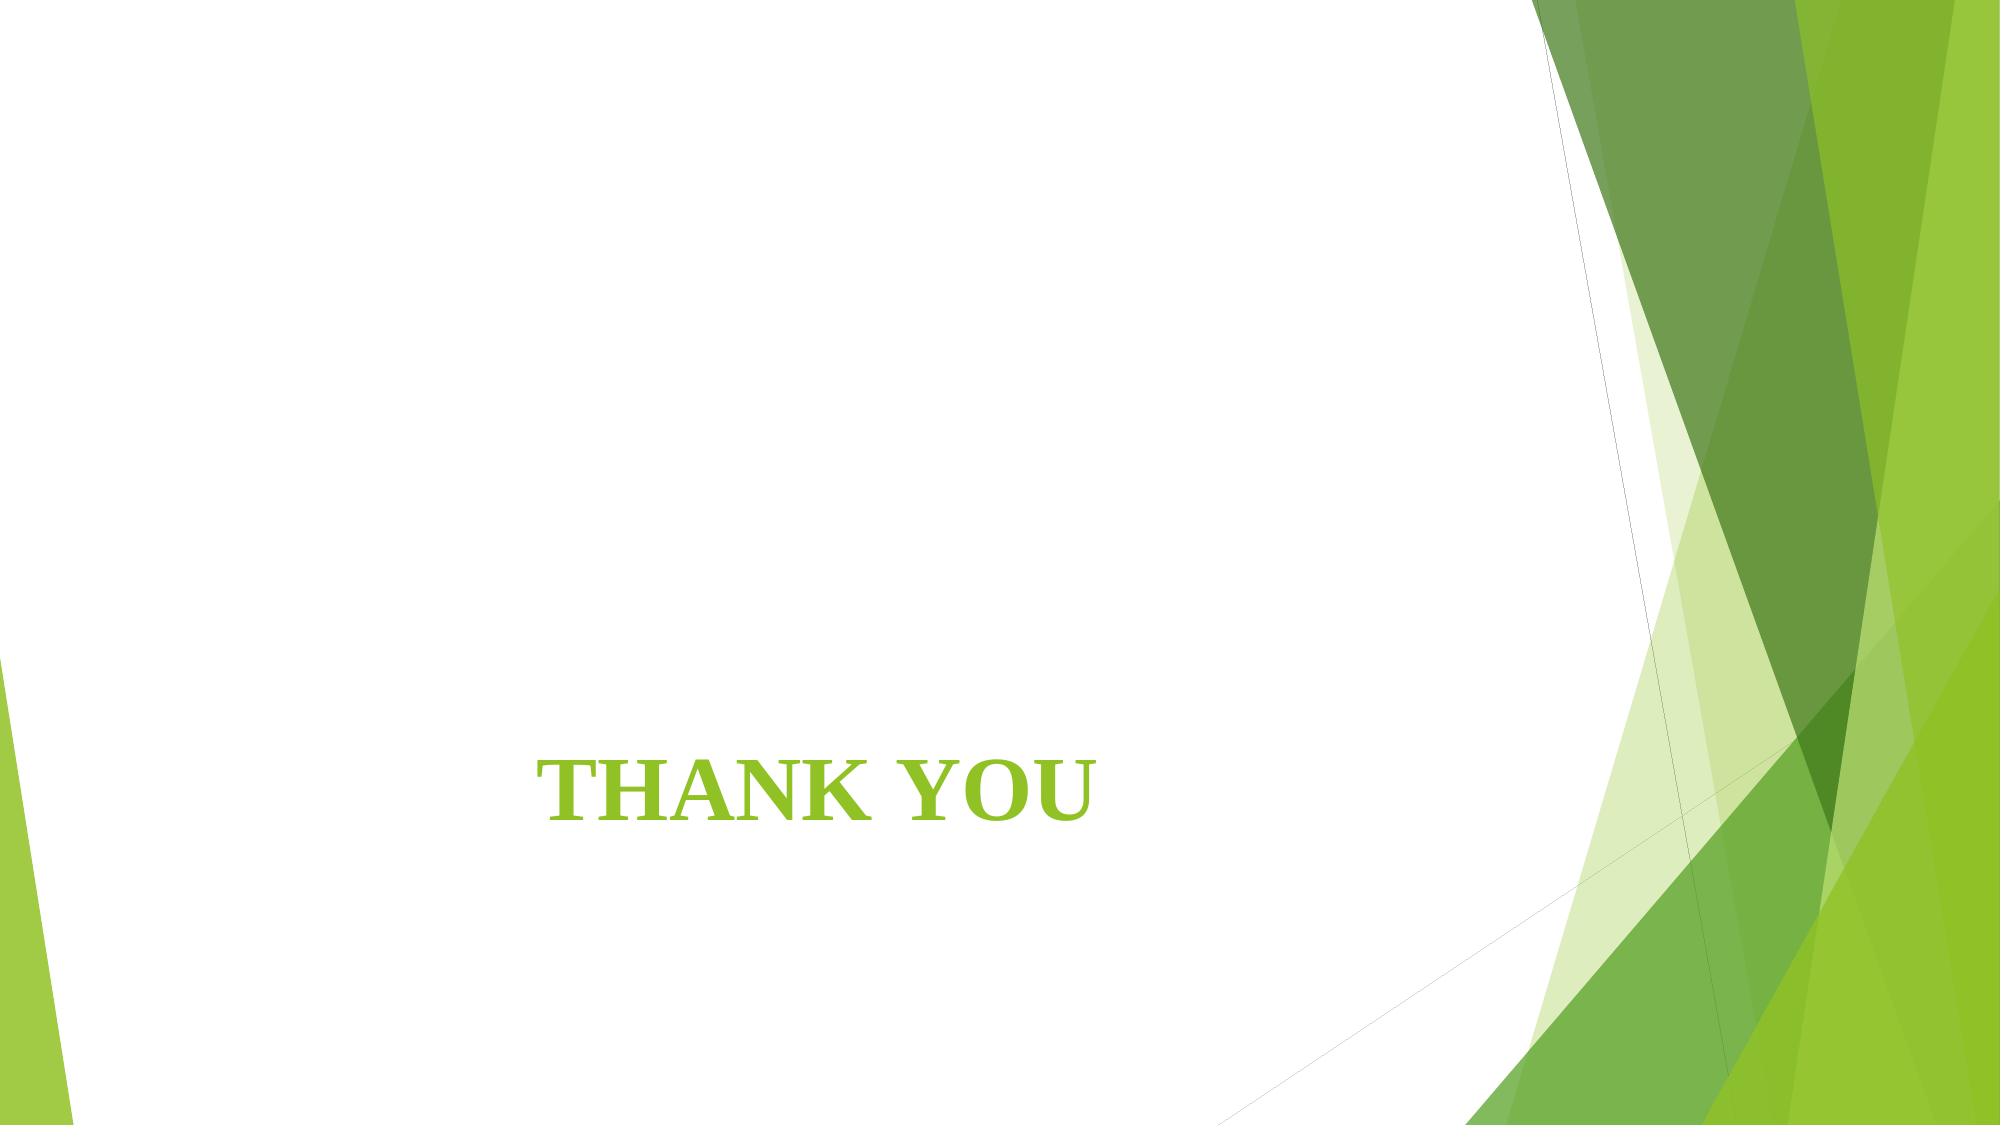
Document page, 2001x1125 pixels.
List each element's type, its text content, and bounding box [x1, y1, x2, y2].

text THANK YOU [536, 734, 1912, 840]
